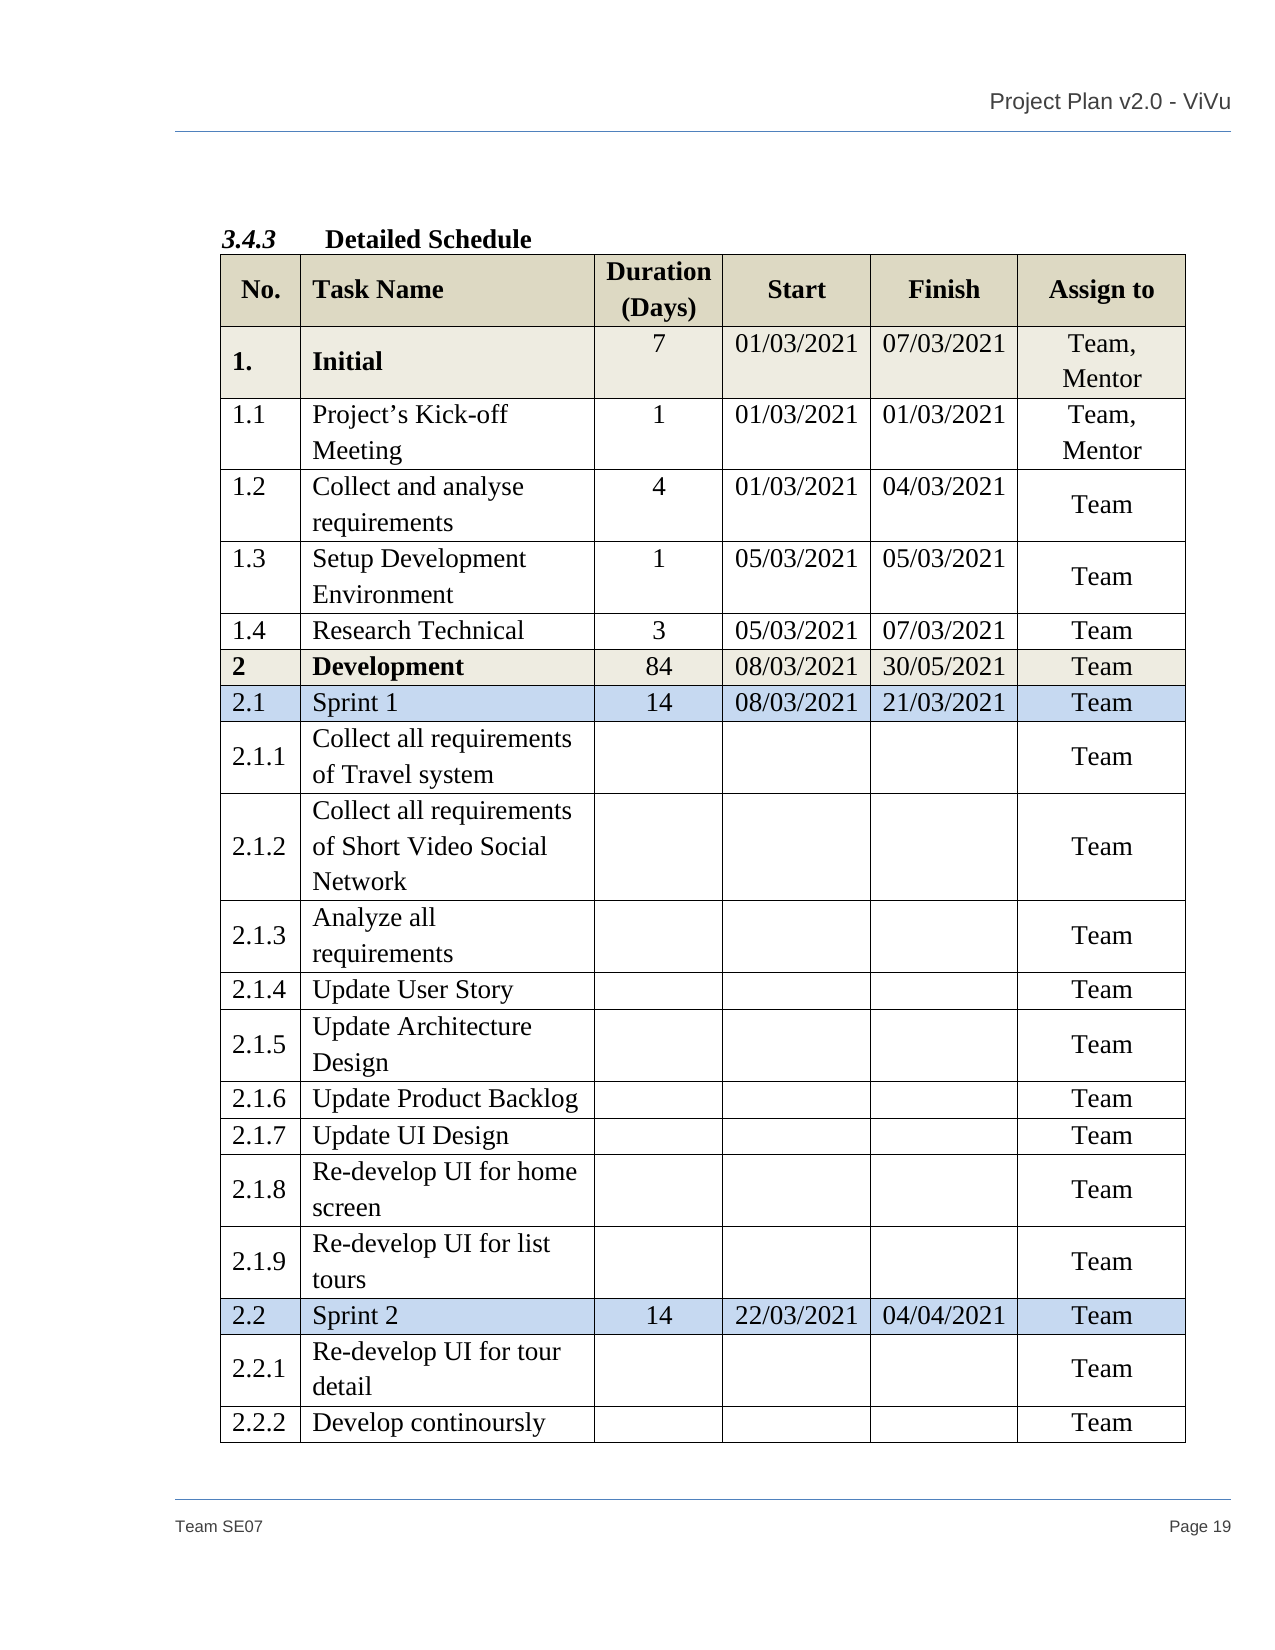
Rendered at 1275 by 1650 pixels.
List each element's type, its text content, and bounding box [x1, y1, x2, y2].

table_cell Sprint 2 [301, 1299, 594, 1334]
table_cell 2.1.2 [221, 794, 300, 900]
table_cell [871, 901, 1017, 972]
table_cell 01/03/2021 [723, 470, 870, 541]
table_header Finish [871, 255, 1017, 326]
table_cell Analyze all requirements [301, 901, 594, 972]
table_header Assign to [1018, 255, 1185, 326]
table_cell [595, 794, 722, 900]
table_cell Team [1018, 1407, 1185, 1442]
table_cell [595, 973, 722, 1009]
table_cell [595, 1407, 722, 1442]
table_cell 1 [595, 399, 722, 469]
table_cell [723, 901, 870, 972]
table_cell [871, 1155, 1017, 1226]
table_cell [723, 1227, 870, 1298]
table_cell Team [1018, 1119, 1185, 1154]
table_cell Collect all requirements of Travel system [301, 722, 594, 793]
table_cell Development [301, 650, 594, 685]
table_cell Team [1018, 901, 1185, 972]
table_cell 2.1.8 [221, 1155, 300, 1226]
table_cell [871, 1407, 1017, 1442]
table_cell 1.4 [221, 614, 300, 649]
table_cell 05/03/2021 [871, 542, 1017, 613]
table_header Start [723, 255, 870, 326]
table_cell [595, 1227, 722, 1298]
table_cell 1.3 [221, 542, 300, 613]
table_cell Team [1018, 1299, 1185, 1334]
table_cell 1 [595, 542, 722, 613]
table_cell 2.1.1 [221, 722, 300, 793]
table_cell Initial [301, 327, 594, 398]
table_cell [871, 1227, 1017, 1298]
table_cell 08/03/2021 [723, 650, 870, 685]
table_cell [723, 1155, 870, 1226]
table_cell 04/03/2021 [871, 470, 1017, 541]
table_cell 01/03/2021 [723, 327, 870, 398]
table_cell 1. [221, 327, 300, 398]
table_cell [723, 1407, 870, 1442]
table_cell 7 [595, 327, 722, 398]
table_cell 21/03/2021 [871, 686, 1017, 721]
table_cell [871, 722, 1017, 793]
table_cell [723, 794, 870, 900]
table_cell 2.1.4 [221, 973, 300, 1009]
table_cell Update Product Backlog [301, 1082, 594, 1117]
table_cell Team [1018, 470, 1185, 541]
table_cell 2.1.5 [221, 1010, 300, 1081]
table_header No. [221, 255, 300, 326]
table_cell Team [1018, 722, 1185, 793]
table_cell [723, 1119, 870, 1154]
table_cell 2.1.7 [221, 1119, 300, 1154]
table_cell [595, 722, 722, 793]
table_header Task Name [301, 255, 594, 326]
table_cell Collect and analyse requirements [301, 470, 594, 541]
table_cell 2.1.3 [221, 901, 300, 972]
table_cell 1.2 [221, 470, 300, 541]
table_cell Team [1018, 686, 1185, 721]
table_cell Research Technical [301, 614, 594, 649]
table_cell [595, 901, 722, 972]
table_cell [595, 1082, 722, 1117]
table_cell Team [1018, 1010, 1185, 1081]
table_cell Update Architecture Design [301, 1010, 594, 1081]
table_cell [871, 1010, 1017, 1081]
list Detailed Schedule [222, 223, 1231, 254]
table_cell Team [1018, 614, 1185, 649]
table_cell 01/03/2021 [871, 399, 1017, 469]
table_cell 07/03/2021 [871, 614, 1017, 649]
table_cell 2.1 [221, 686, 300, 721]
table_cell 08/03/2021 [723, 686, 870, 721]
table_cell Team, Mentor [1018, 327, 1185, 398]
table_cell [723, 1010, 870, 1081]
table_cell [595, 1010, 722, 1081]
table_cell 4 [595, 470, 722, 541]
table_cell [871, 1335, 1017, 1406]
table_cell 30/05/2021 [871, 650, 1017, 685]
table_cell 2.2 [221, 1299, 300, 1334]
table_cell [595, 1155, 722, 1226]
table_cell 04/04/2021 [871, 1299, 1017, 1334]
table_cell 01/03/2021 [723, 399, 870, 469]
table_cell 07/03/2021 [871, 327, 1017, 398]
table_cell 2.2.2 [221, 1407, 300, 1442]
table_cell 05/03/2021 [723, 614, 870, 649]
table_cell Update User Story [301, 973, 594, 1009]
table_cell Team [1018, 1082, 1185, 1117]
table_cell Team [1018, 794, 1185, 900]
table_cell 1.1 [221, 399, 300, 469]
table_cell Project’s Kick-off Meeting [301, 399, 594, 469]
table_cell Team [1018, 1335, 1185, 1406]
table_cell [871, 794, 1017, 900]
table_cell [723, 1335, 870, 1406]
table_cell [871, 1119, 1017, 1154]
table_cell [723, 973, 870, 1009]
table_cell 14 [595, 1299, 722, 1334]
table_cell 22/03/2021 [723, 1299, 870, 1334]
table_cell Team, Mentor [1018, 399, 1185, 469]
table_cell Team [1018, 650, 1185, 685]
table_cell 2.1.9 [221, 1227, 300, 1298]
table_cell Re-develop UI for tour detail [301, 1335, 594, 1406]
table_header Duration (Days) [595, 255, 722, 326]
table_cell [871, 973, 1017, 1009]
table_cell Collect all requirements of Short Video Social Network [301, 794, 594, 900]
table_cell Sprint 1 [301, 686, 594, 721]
table_cell Team [1018, 1227, 1185, 1298]
table_cell Re-develop UI for home screen [301, 1155, 594, 1226]
table_cell Team [1018, 1155, 1185, 1226]
table_cell 3 [595, 614, 722, 649]
table_cell 05/03/2021 [723, 542, 870, 613]
table_cell [723, 722, 870, 793]
table_cell Re-develop UI for list tours [301, 1227, 594, 1298]
table_cell Team [1018, 973, 1185, 1009]
table_cell [595, 1119, 722, 1154]
table_cell Setup Development Environment [301, 542, 594, 613]
table_cell Team [1018, 542, 1185, 613]
table_cell 84 [595, 650, 722, 685]
table_cell 2 [221, 650, 300, 685]
table_cell 2.2.1 [221, 1335, 300, 1406]
table_cell [871, 1082, 1017, 1117]
table_cell [595, 1335, 722, 1406]
table_cell Develop continoursly creating tour schedule on chatbot [301, 1407, 594, 1442]
table_cell 2.1.6 [221, 1082, 300, 1117]
table_cell [723, 1082, 870, 1117]
table_cell Update UI Design [301, 1119, 594, 1154]
table_cell 14 [595, 686, 722, 721]
